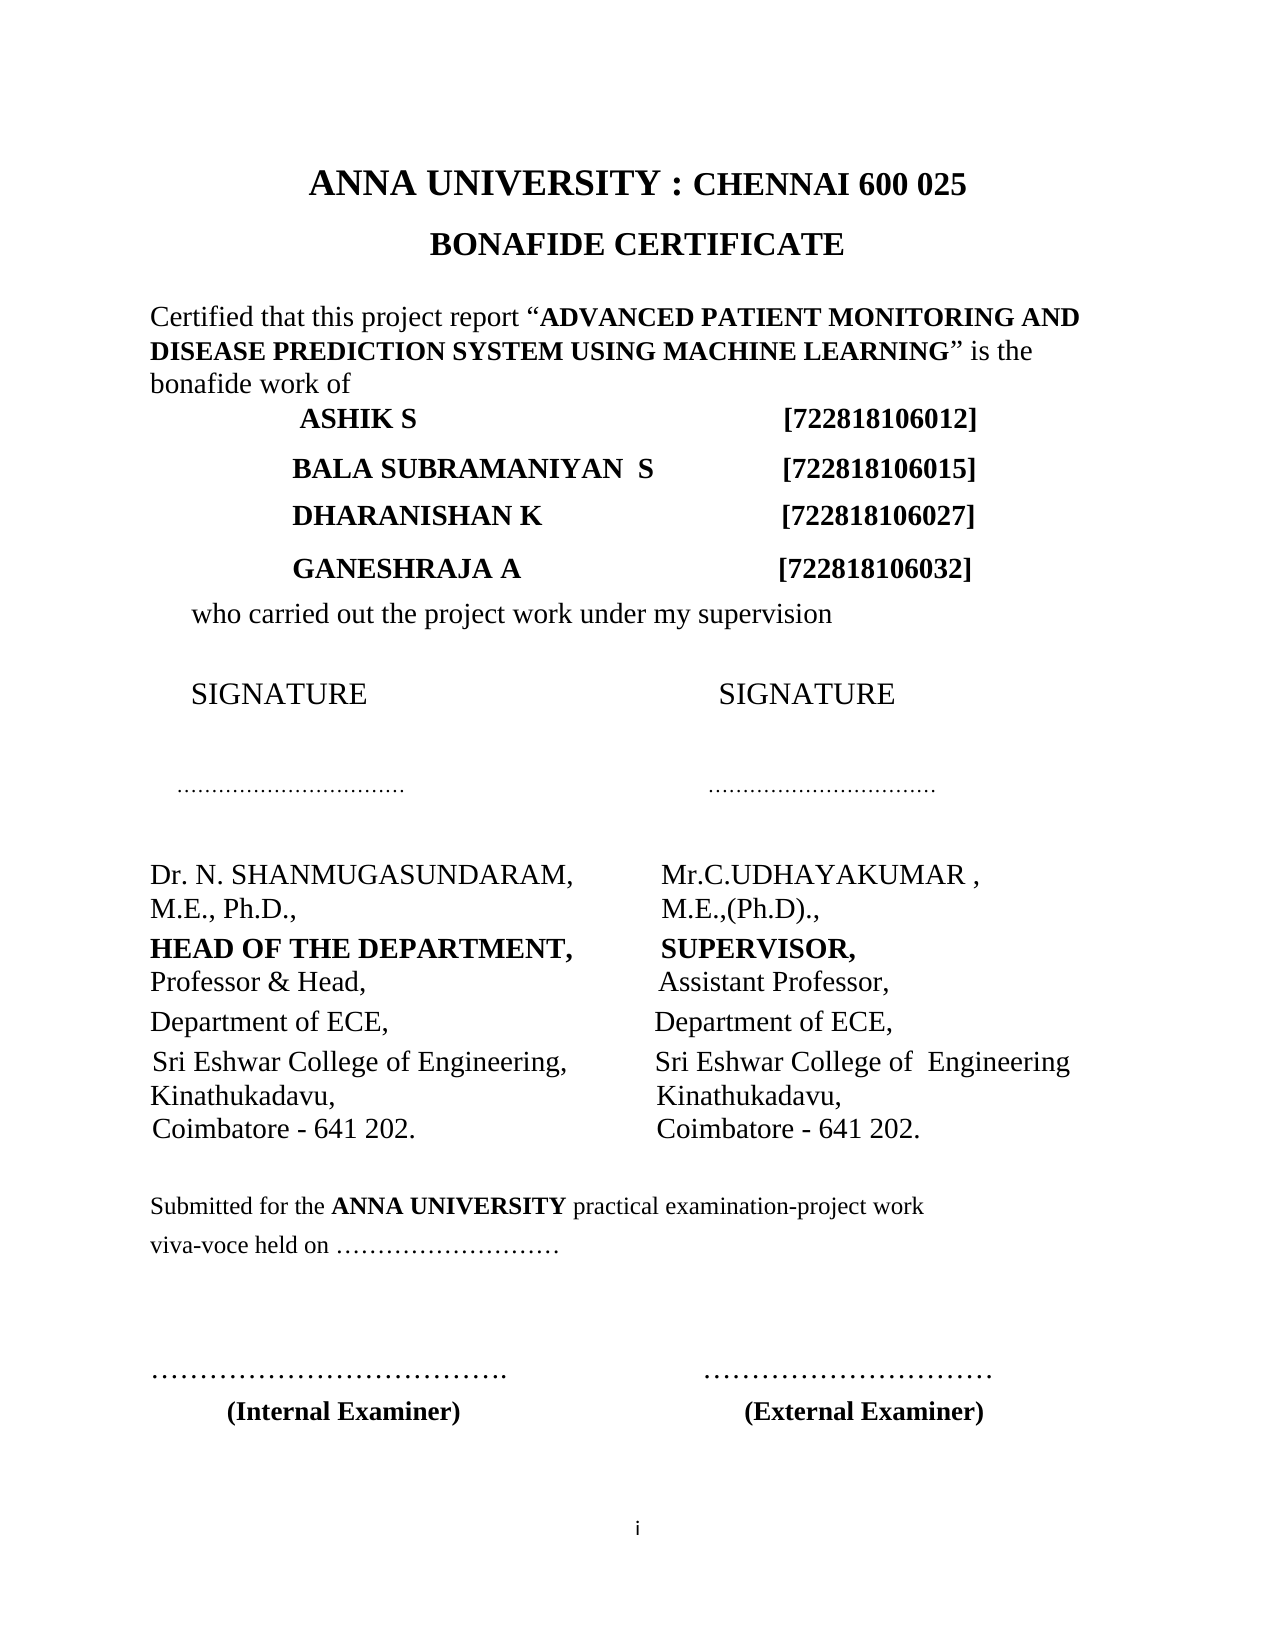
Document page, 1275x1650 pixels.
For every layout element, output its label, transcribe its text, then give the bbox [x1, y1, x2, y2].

text HEAD OF THE DEPARTMENT, SUPERVISOR, Professor & Head, Assistant Professor, [150, 931, 1125, 998]
table_cell [722818106027] [778, 491, 978, 540]
table_cell BALA SUBRAMANIYAN S [292, 447, 777, 490]
table_header [722818106012] [778, 401, 978, 446]
table_cell [722818106032] [778, 541, 978, 584]
text Kinathukadavu, Kinathukadavu, [108, 1078, 1125, 1111]
text ANNA UNIVERSITY : CHENNAI 600 025 [150, 160, 1125, 203]
text ………………………………. ………………………… [150, 1351, 1125, 1385]
text Department of ECE, Department of ECE, [150, 1004, 1125, 1038]
text who carried out the project work under my supervision [191, 596, 1125, 629]
text viva-voce held on ……………………… [150, 1230, 980, 1259]
text Coimbatore - 641 202. Coimbatore - 641 202. [108, 1111, 1125, 1145]
text BONAFIDE CERTIFICATE [150, 224, 1125, 263]
table_cell GANESHRAJA A [292, 541, 777, 584]
text Submitted for the ANNA UNIVERSITY practical examination-project work [150, 1191, 1125, 1220]
text Certified that this project report “ADVANCED PATIENT MONITORING AND DISEASE PREDICTION SYSTEM USING MACHINE LEARNING” is the bonafide work of [150, 299, 1125, 400]
text Sri Eshwar College of Engineering, Sri Eshwar College of Engineering [108, 1044, 1125, 1078]
text SIGNATURE SIGNATURE [191, 675, 1125, 711]
text (Internal Examiner) (External Examiner) [193, 1395, 1125, 1426]
text …………………………… …………………………… [150, 772, 1125, 797]
table_cell DHARANISHAN K [292, 491, 777, 540]
table_header ASHIK S [292, 401, 777, 446]
table_cell [722818106015] [778, 447, 978, 490]
text Dr. N. SHANMUGASUNDARAM, Mr.C.UDHAYAKUMAR , M.E., Ph.D., M.E.,(Ph.D)., [150, 857, 1125, 924]
